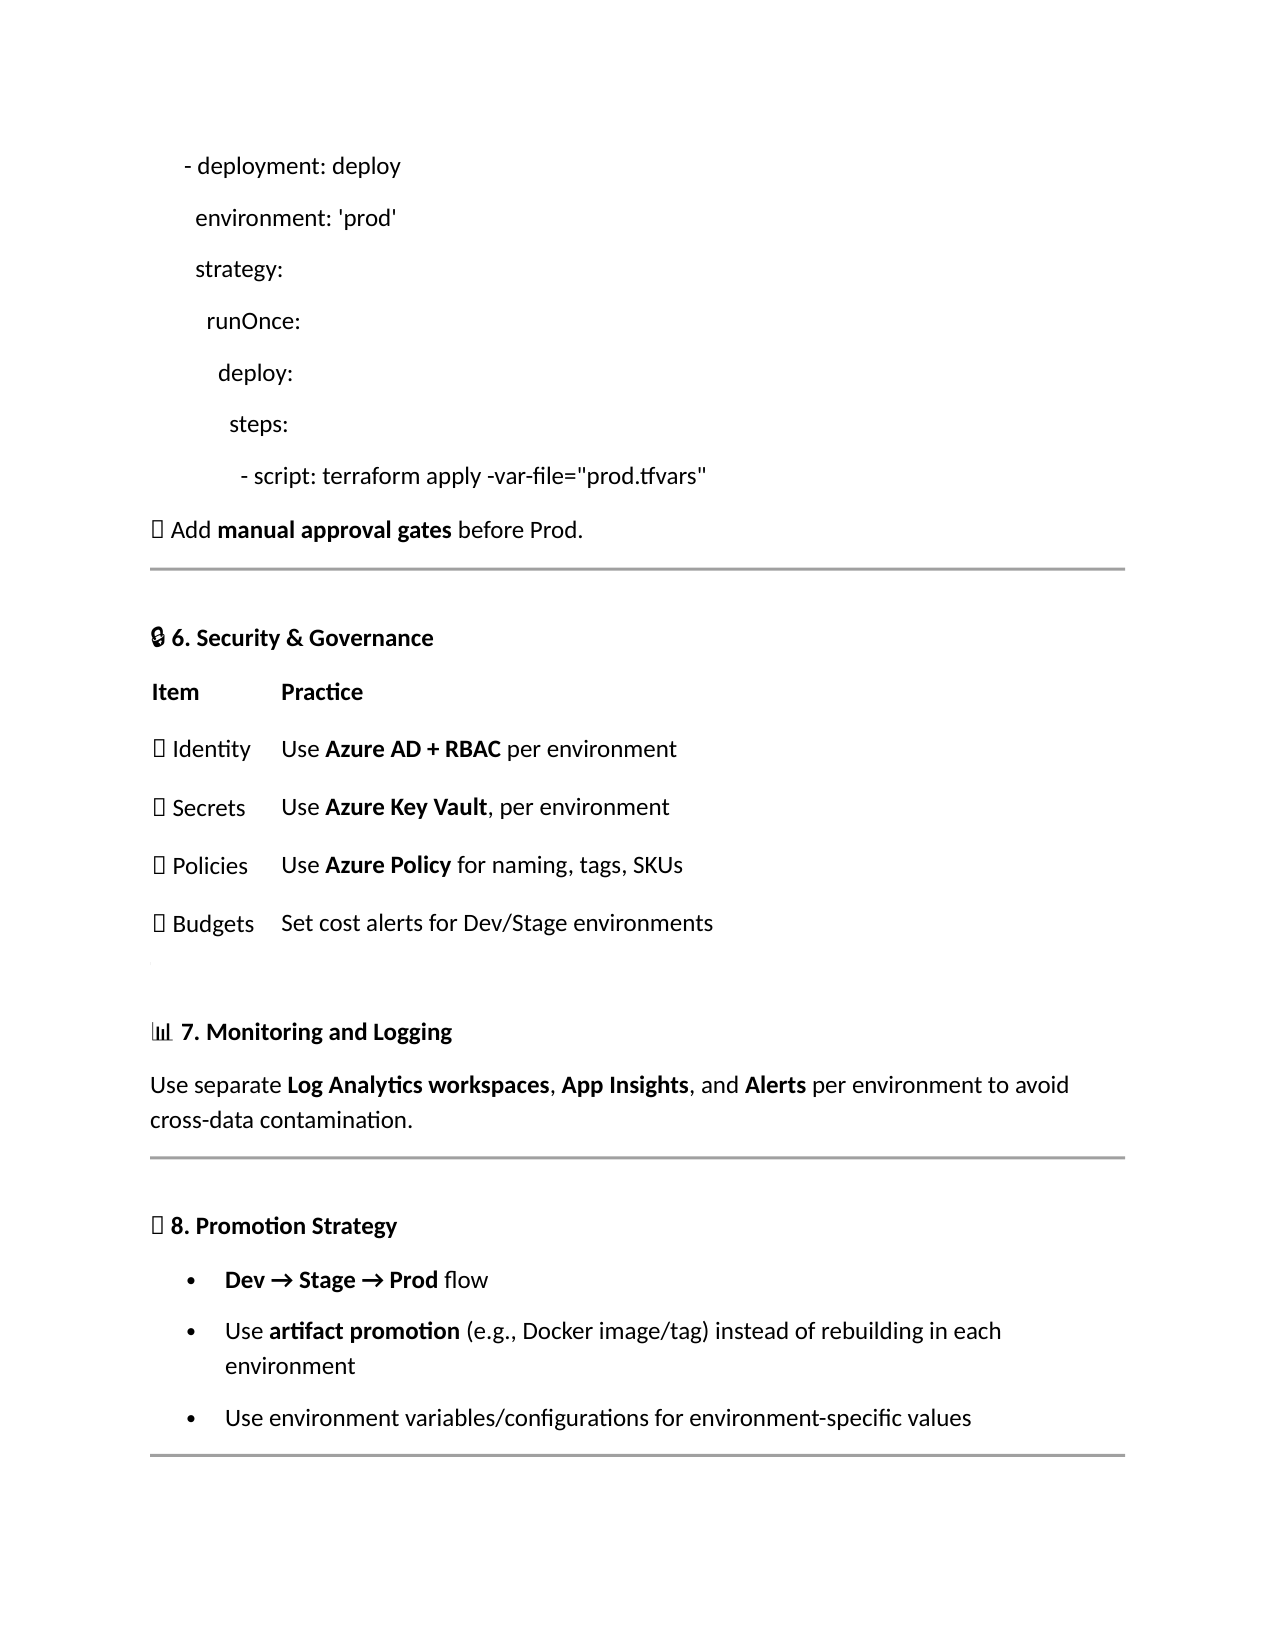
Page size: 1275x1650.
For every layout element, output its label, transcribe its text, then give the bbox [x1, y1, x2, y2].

text ✅ Add manual approval gates before Prod. [150, 512, 1125, 546]
text - script: terraform apply -var-file="prod.tfvars" [150, 460, 1125, 491]
list Use environment variables/configurations for environment-specific values [187, 1402, 1125, 1433]
text runOnce: [150, 305, 1125, 336]
text Use separate Log Analytics workspaces, App Insights, and Alerts per environment to avoid cross-data contamination. [150, 1069, 1125, 1135]
text - deployment: deploy [150, 150, 1125, 181]
text 🚀 8. Promotion Strategy [150, 1208, 1125, 1242]
text deploy: [150, 357, 1125, 387]
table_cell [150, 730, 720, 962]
text steps: [150, 408, 1125, 439]
text 📊 7. Monitoring and Logging [150, 1014, 1125, 1048]
list Use artifact promotion (e.g., Docker image/tag) instead of rebuilding in each environment [187, 1315, 1125, 1381]
text environment: 'prod' [150, 202, 1125, 232]
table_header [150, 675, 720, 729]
text 🔒 6. Security & Governance [150, 619, 1125, 653]
list Dev → Stage → Prod flow [187, 1264, 1125, 1294]
text strategy: [150, 253, 1125, 284]
